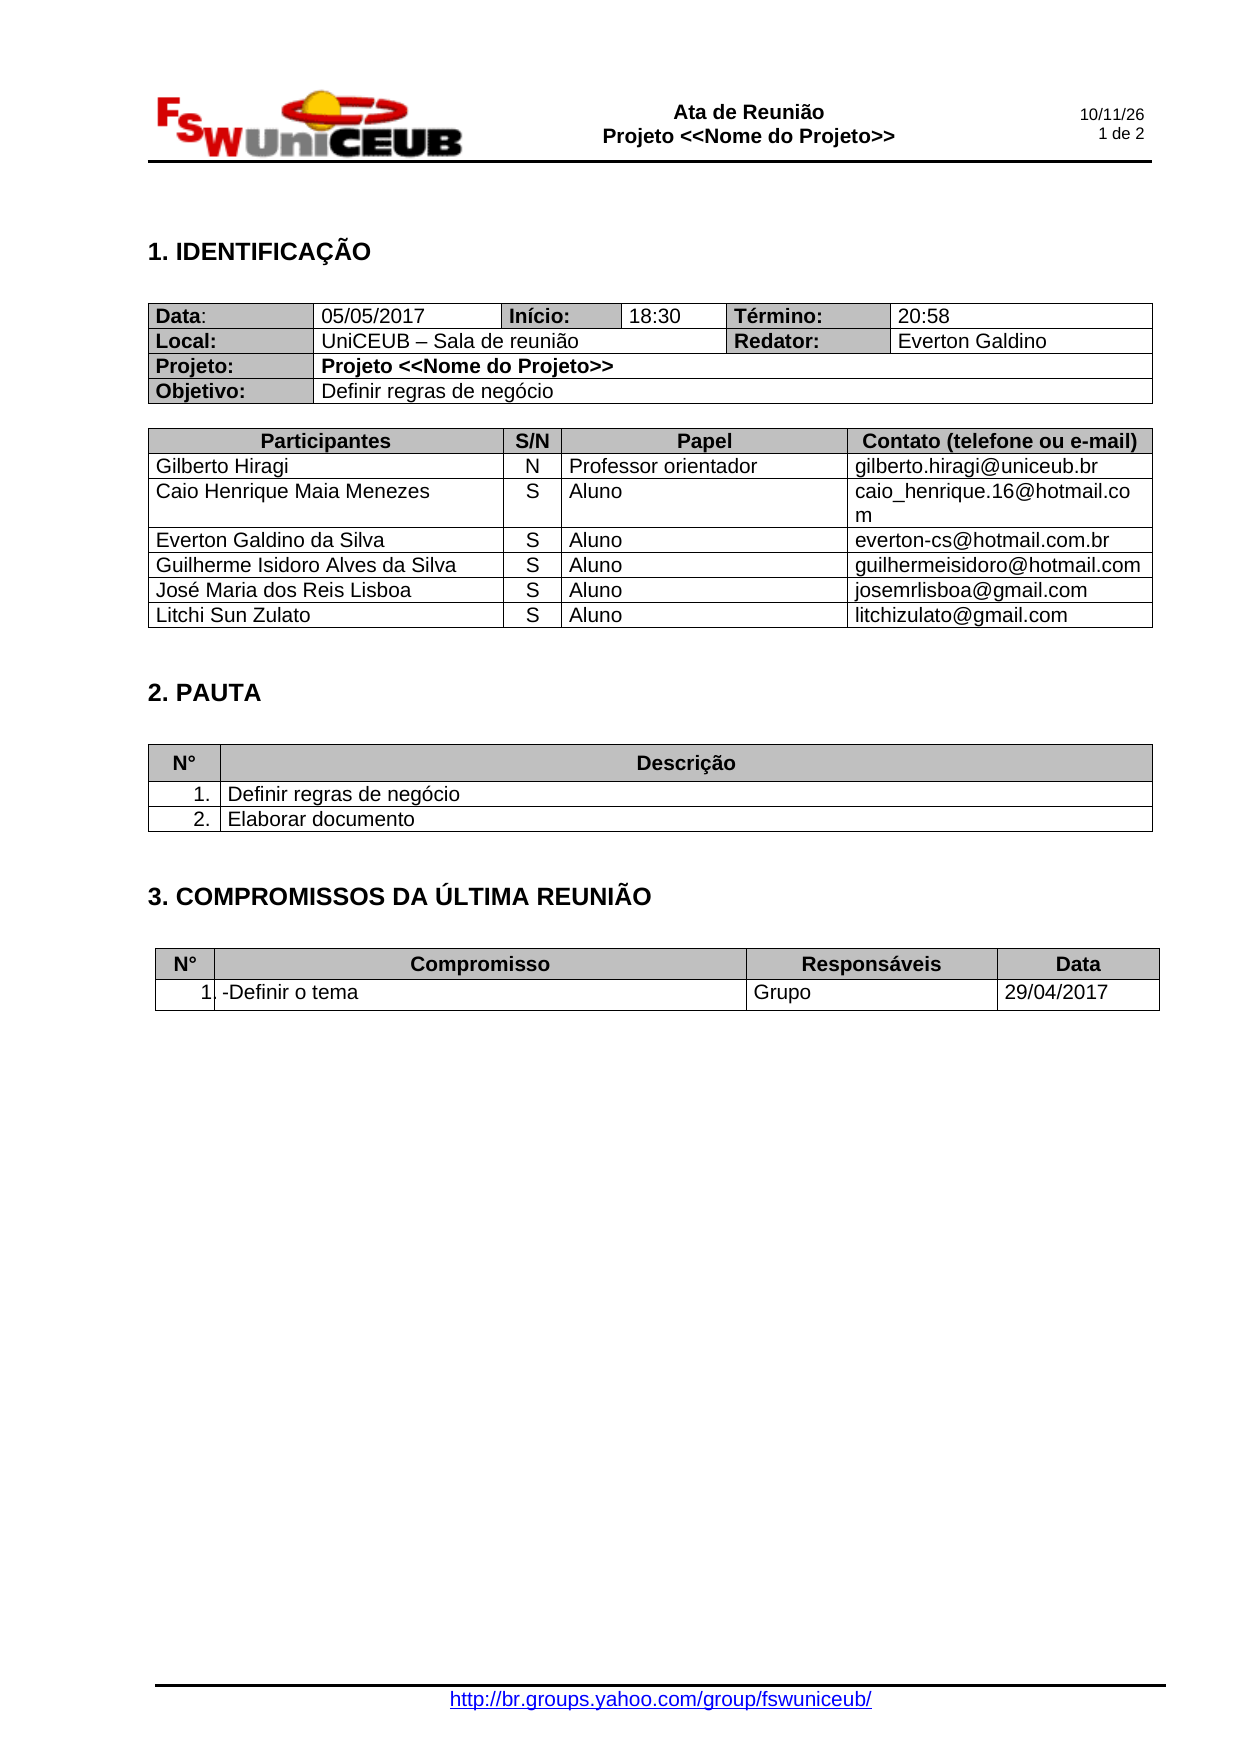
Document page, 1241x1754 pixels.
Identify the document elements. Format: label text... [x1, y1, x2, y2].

table_cell Caio Henrique Maia Menezes [149, 479, 503, 527]
table_header Contato (telefone ou e-mail) [848, 429, 1152, 453]
table_cell Aluno [562, 528, 847, 552]
table_cell UniCEUB – Sala de reunião [314, 329, 726, 353]
table_cell josemrlisboa@gmail.com [848, 578, 1152, 602]
table_cell Projeto <<Nome do Projeto>> [314, 354, 1152, 378]
table_cell Professor orientador [562, 454, 847, 478]
table_header Papel [562, 429, 847, 453]
table_cell [149, 807, 220, 831]
table_cell caio_henrique.16@hotmail.com [848, 479, 1152, 527]
subtitle COMPROMISSOS DA ÚLTIMA REUNIÃO [148, 882, 1152, 910]
table_header Compromisso [215, 949, 746, 979]
table_header N° [156, 949, 214, 979]
table_cell 29/04/2017 [998, 980, 1159, 1010]
table_header Participantes [149, 429, 503, 453]
table_cell gilberto.hiragi@uniceub.br [848, 454, 1152, 478]
table_cell litchizulato@gmail.com [848, 603, 1152, 627]
table_cell Projeto: [149, 354, 313, 378]
table_cell [156, 980, 214, 1010]
table_header S/N [504, 429, 561, 453]
table_cell Litchi Sun Zulato [149, 603, 503, 627]
table_cell S [504, 553, 561, 577]
table_cell Aluno [562, 603, 847, 627]
table_cell Local: [149, 329, 313, 353]
table_cell Aluno [562, 553, 847, 577]
table_cell guilhermeisidoro@hotmail.com [848, 553, 1152, 577]
table_cell -Definir o tema [215, 980, 746, 1010]
table_cell Aluno [562, 578, 847, 602]
table_cell [149, 782, 220, 806]
table_cell Definir regras de negócio [314, 379, 1152, 403]
table_header 20:58 [891, 304, 1152, 328]
table_cell Redator: [727, 329, 890, 353]
table_header Término: [727, 304, 890, 328]
table_cell Gilberto Hiragi [149, 454, 503, 478]
table_cell Grupo [747, 980, 997, 1010]
table_cell Definir regras de negócio [221, 782, 1152, 806]
table_cell Elaborar documento [221, 807, 1152, 831]
table_cell S [504, 603, 561, 627]
subtitle Identificação [148, 237, 1152, 265]
table_header Início: [502, 304, 621, 328]
picture [155, 88, 467, 160]
table_header Descrição [221, 745, 1152, 781]
table_cell everton-cs@hotmail.com.br [848, 528, 1152, 552]
table_cell S [504, 528, 561, 552]
table_cell Objetivo: [149, 379, 313, 403]
table_header Data: [149, 304, 313, 328]
table_cell N [504, 454, 561, 478]
table_cell S [504, 578, 561, 602]
subtitle PAUTA [148, 678, 1152, 707]
table_cell Aluno [562, 479, 847, 527]
table_cell Guilherme Isidoro Alves da Silva [149, 553, 503, 577]
table_cell S [504, 479, 561, 527]
table_cell José Maria dos Reis Lisboa [149, 578, 503, 602]
table_header N° [149, 745, 220, 781]
table_header Data [998, 949, 1159, 979]
table_header 18:30 [622, 304, 726, 328]
table_header Responsáveis [747, 949, 997, 979]
table_cell Everton Galdino [891, 329, 1152, 353]
table_header 05/05/2017 [314, 304, 501, 328]
table_cell Everton Galdino da Silva [149, 528, 503, 552]
